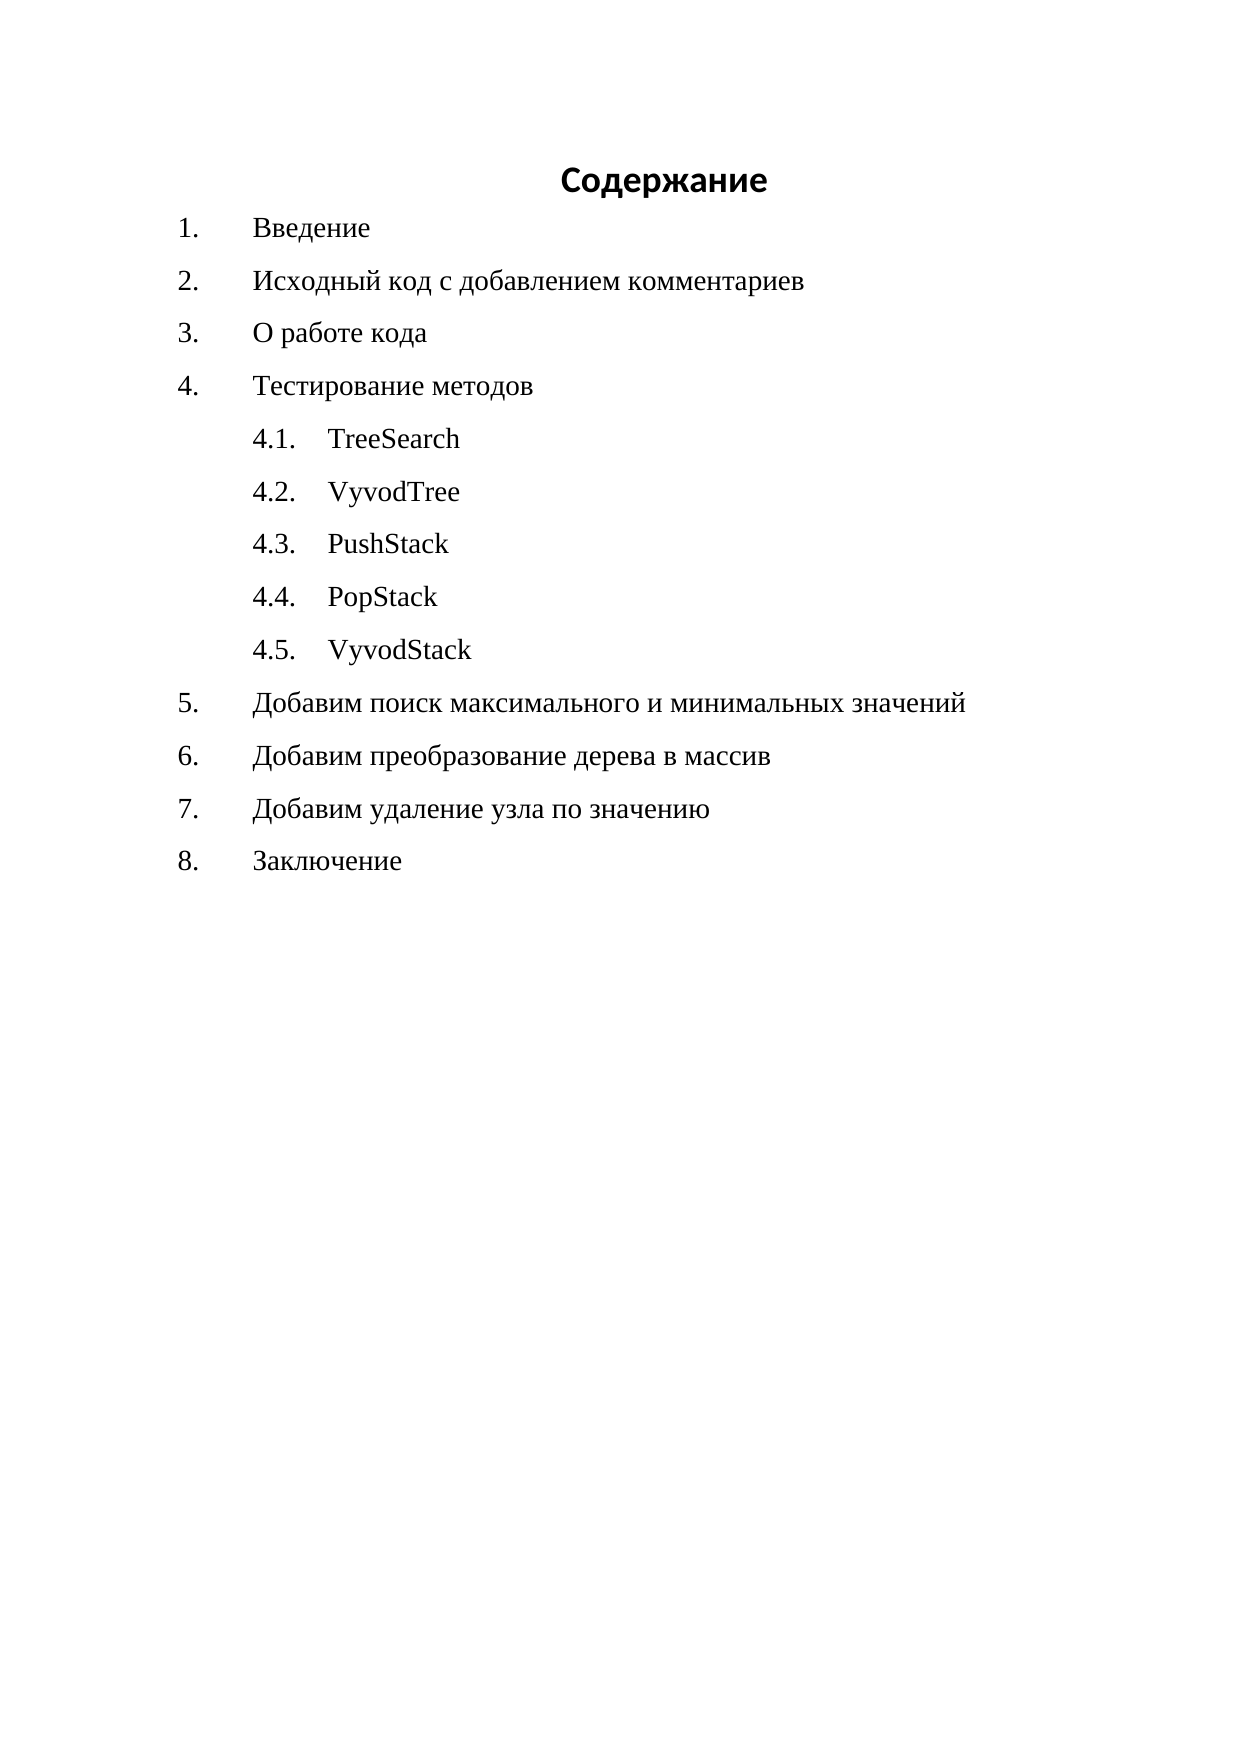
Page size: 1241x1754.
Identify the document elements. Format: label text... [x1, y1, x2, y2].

list Добавим преобразование дерева в массив [177, 738, 1152, 771]
list Тестирование методов [177, 368, 1152, 402]
subtitle Содержание [177, 156, 1152, 201]
list Исходный код с добавлением комментариев [177, 263, 1152, 296]
list Заключение [177, 843, 1152, 877]
list PushStack [177, 527, 1152, 560]
list Введение [177, 210, 1152, 243]
list PopStack [177, 579, 1152, 613]
list VyvodTree [177, 474, 1152, 507]
list Добавим удаление узла по значению [177, 791, 1152, 824]
list VyvodStack [177, 632, 1152, 666]
list О работе кода [177, 315, 1152, 349]
list TreeSearch [177, 421, 1152, 454]
list Добавим поиск максимального и минимальных значений [177, 685, 1152, 719]
